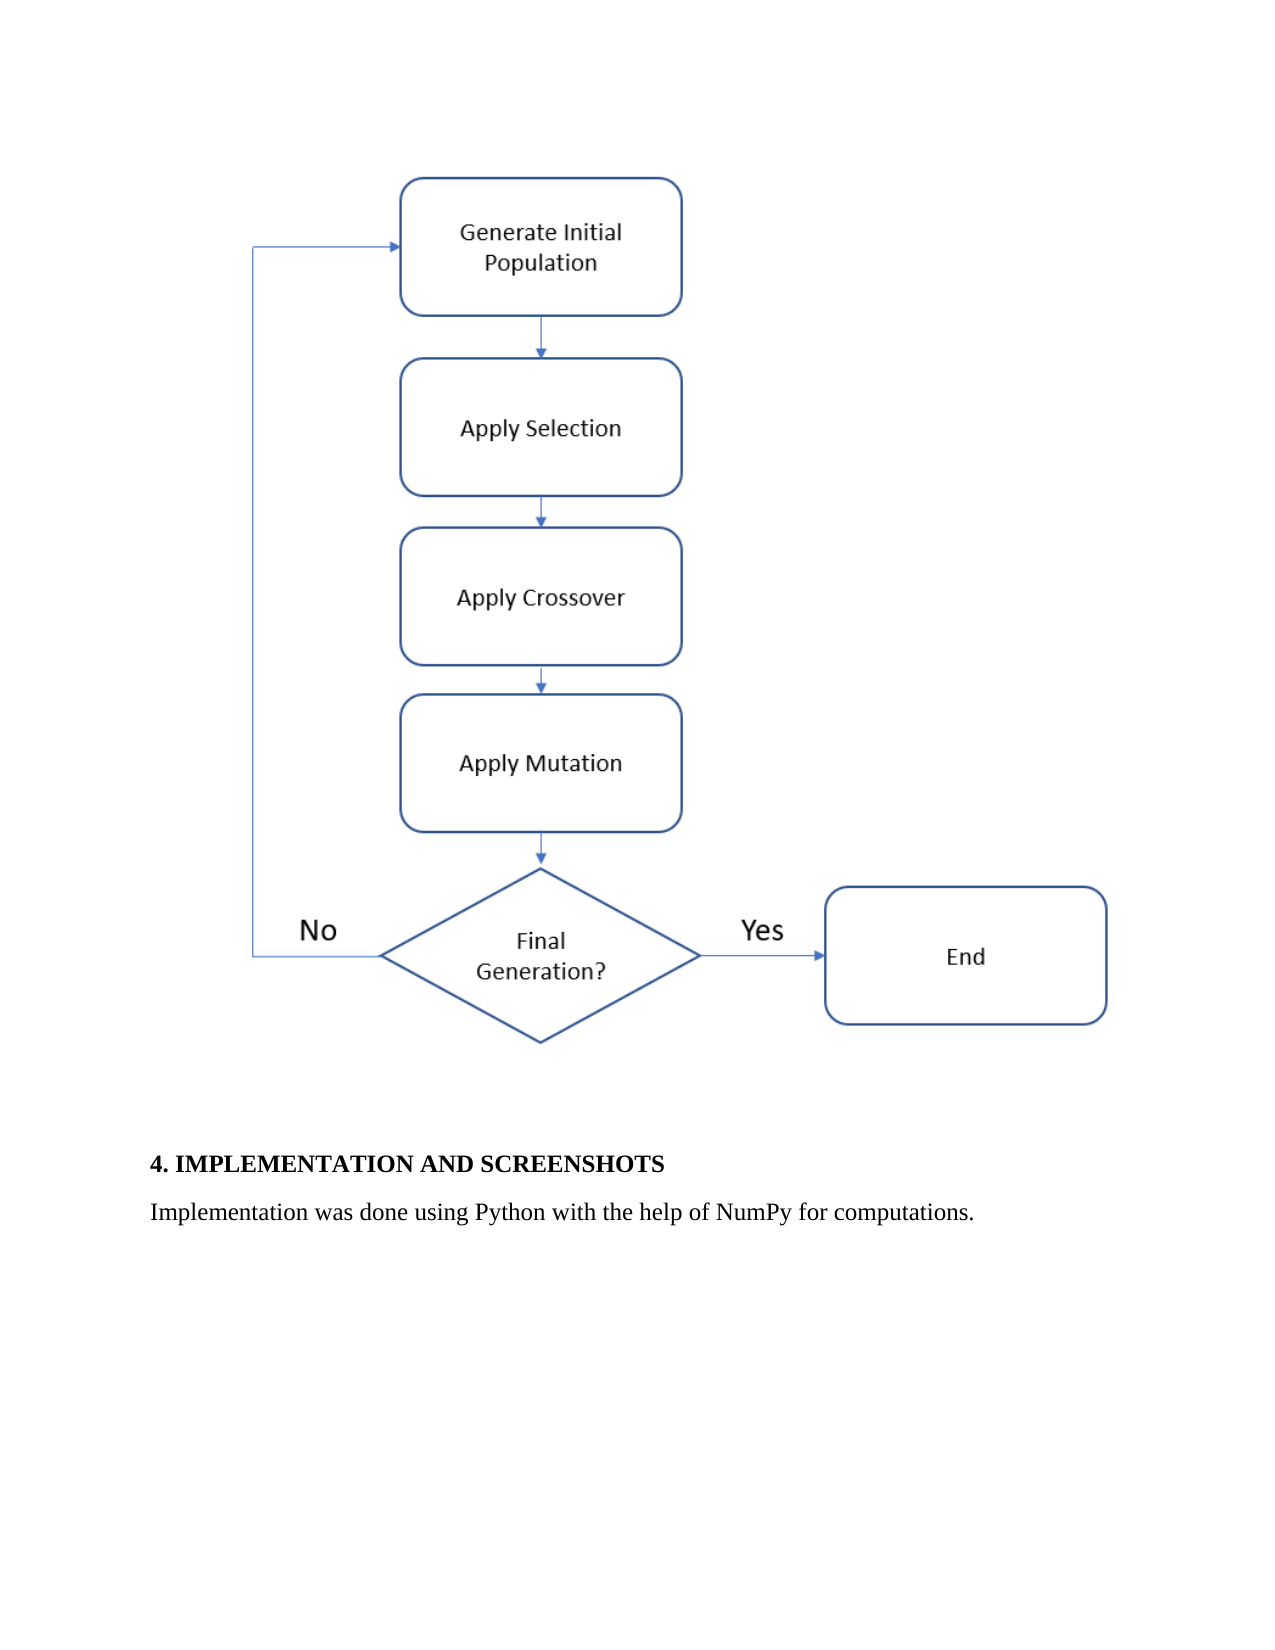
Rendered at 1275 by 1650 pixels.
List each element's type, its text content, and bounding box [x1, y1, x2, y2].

picture [150, 150, 1125, 1083]
text Implementation was done using Python with the help of NumPy for computations. [150, 1197, 1125, 1226]
text 4. IMPLEMENTATION AND SCREENSHOTS [150, 1149, 1125, 1178]
